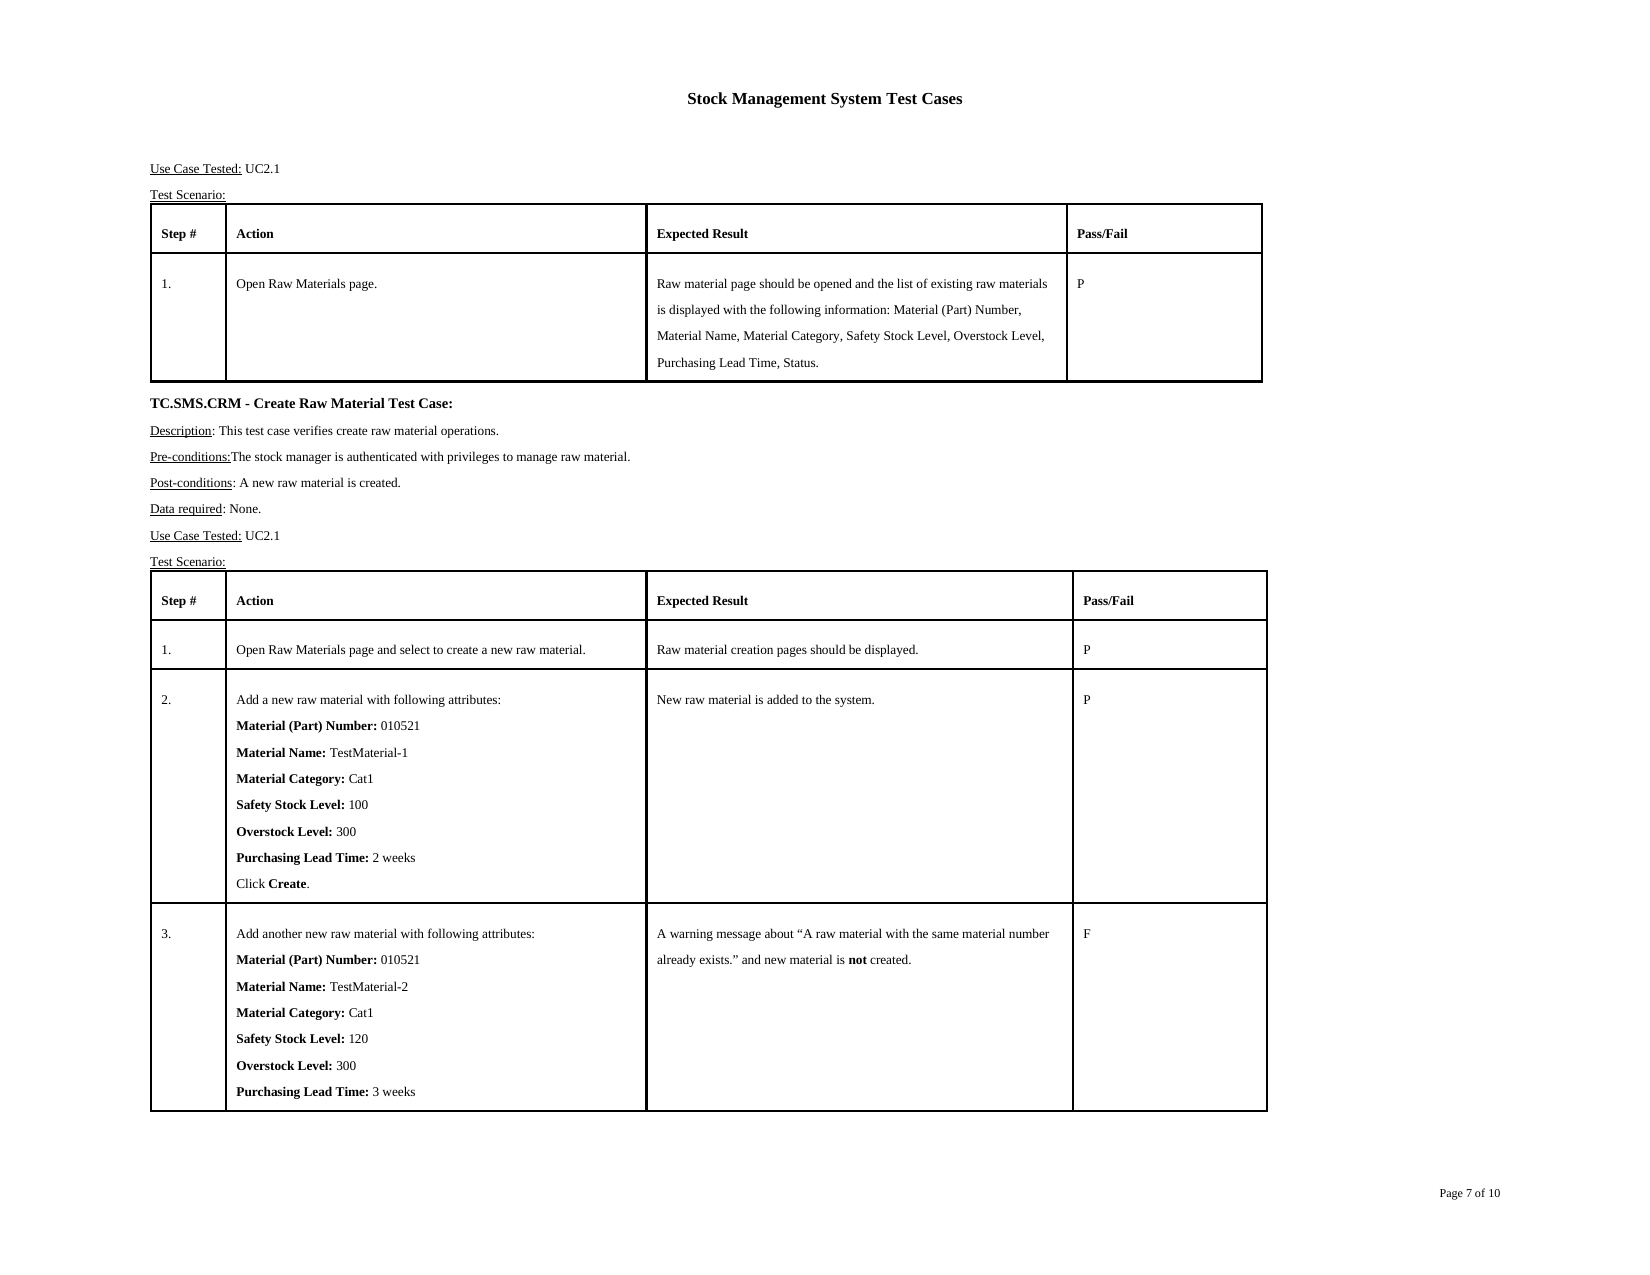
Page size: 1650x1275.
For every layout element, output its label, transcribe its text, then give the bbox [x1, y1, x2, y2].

text Test Scenario: [150, 176, 1500, 203]
table_header Step # [152, 572, 225, 619]
text Post-conditions: A new raw material is created. [150, 464, 1500, 491]
table_cell 1. [152, 254, 225, 380]
text Use Case Tested: UC2.1 [150, 517, 1500, 543]
table_cell P [1068, 254, 1261, 380]
text Description: This test case verifies create raw material operations. [150, 411, 1500, 438]
text Pre-conditions:The stock manager is authenticated with privileges to manage raw material. [150, 438, 1500, 464]
table_header Pass/Fail [1074, 572, 1266, 619]
table_cell P [1074, 670, 1266, 902]
table_cell 1. [152, 621, 225, 668]
table_header Expected Result [648, 572, 1072, 619]
table_cell 3. [152, 904, 225, 1110]
table_header Pass/Fail [1068, 205, 1261, 252]
table_cell Raw material creation pages should be displayed. [648, 621, 1072, 668]
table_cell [227, 904, 645, 1110]
table_cell Add a new raw material with following attributes: Material (Part) Number: 010521 Material Name: TestMaterial-1 Material Category: Cat1 Safety Stock Level: 100 Overstock Level: 300 Purchasing Lead Time: 2 weeks Click Create. [227, 670, 645, 902]
text Use Case Tested: UC2.1 [150, 150, 1500, 176]
table_cell Open Raw Materials page and select to create a new raw material. [227, 621, 645, 668]
table_cell Open Raw Materials page. [227, 254, 645, 380]
table_cell 2. [152, 670, 225, 902]
table_cell Raw material page should be opened and the list of existing raw materials is displayed with the following information: Material (Part) Number, Material Name, Material Category, Safety Stock Level, Overstock Level, Purchasing Lead Time, Status. [648, 254, 1066, 380]
text TC.SMS.CRM - Create Raw Material Test Case: [150, 383, 1500, 411]
table_cell New raw material is added to the system. [648, 670, 1072, 902]
table_header Expected Result [648, 205, 1066, 252]
text Test Scenario: [150, 543, 1500, 569]
table_cell P [1074, 621, 1266, 668]
table_cell F [1074, 904, 1266, 1110]
table_header Action [227, 205, 645, 252]
text Data required: None. [150, 491, 1500, 517]
table_header Action [227, 572, 645, 619]
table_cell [648, 904, 1072, 1110]
table_header Step # [152, 205, 225, 252]
